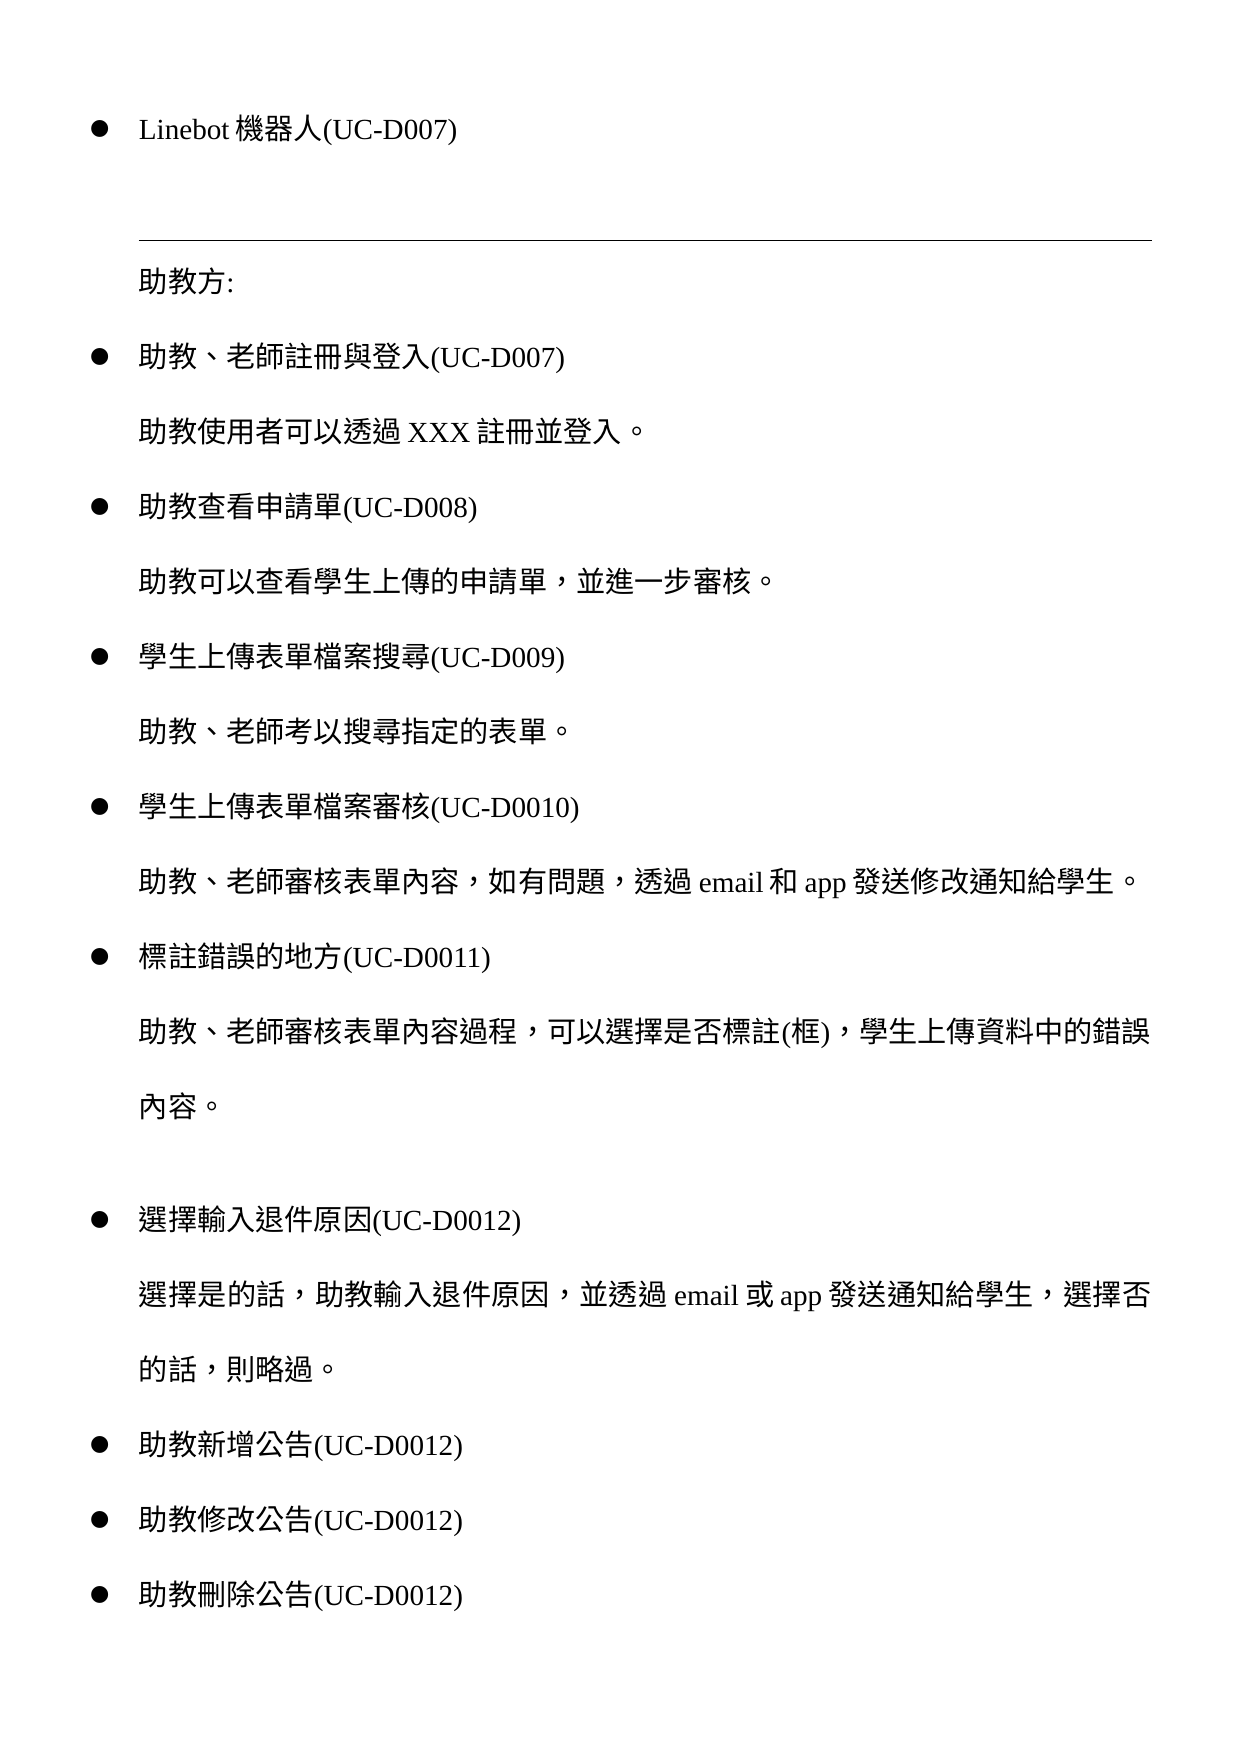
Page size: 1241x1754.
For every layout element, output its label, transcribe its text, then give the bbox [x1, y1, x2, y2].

list 助教使用者可以透過XXX註冊並登入。 [139, 393, 1152, 468]
text 助教方: [139, 241, 1152, 318]
text 選擇是的話，助教輸入退件原因，並透過email或app發送通知給學生，選擇否的話，則略過。 [139, 1255, 1152, 1405]
list Linebot機器人(UC-D007) [89, 89, 1152, 164]
text 助教、老師考以搜尋指定的表單。 [139, 693, 1152, 768]
list 助教查看申請單(UC-D008) [89, 468, 1152, 543]
list 學生上傳表單檔案審核(UC-D0010) [89, 768, 1152, 843]
list 助教新增公告(UC-D0012) [89, 1405, 1152, 1480]
list 助教刪除公告(UC-D0012) [89, 1555, 1152, 1630]
text 助教、老師審核表單內容過程，可以選擇是否標註(框)，學生上傳資料中的錯誤內容。 [139, 993, 1152, 1143]
list 助教修改公告(UC-D0012) [89, 1480, 1152, 1555]
list 助教、老師註冊與登入(UC-D007) [89, 318, 1152, 393]
list 標註錯誤的地方(UC-D0011) [89, 918, 1152, 993]
list 學生上傳表單檔案搜尋(UC-D009) [89, 618, 1152, 693]
text 助教可以查看學生上傳的申請單，並進一步審核。 [139, 543, 1152, 618]
list 選擇輸入退件原因(UC-D0012) [89, 1180, 1152, 1255]
text 助教、老師審核表單內容，如有問題，透過email和app發送修改通知給學生。 [139, 843, 1152, 918]
